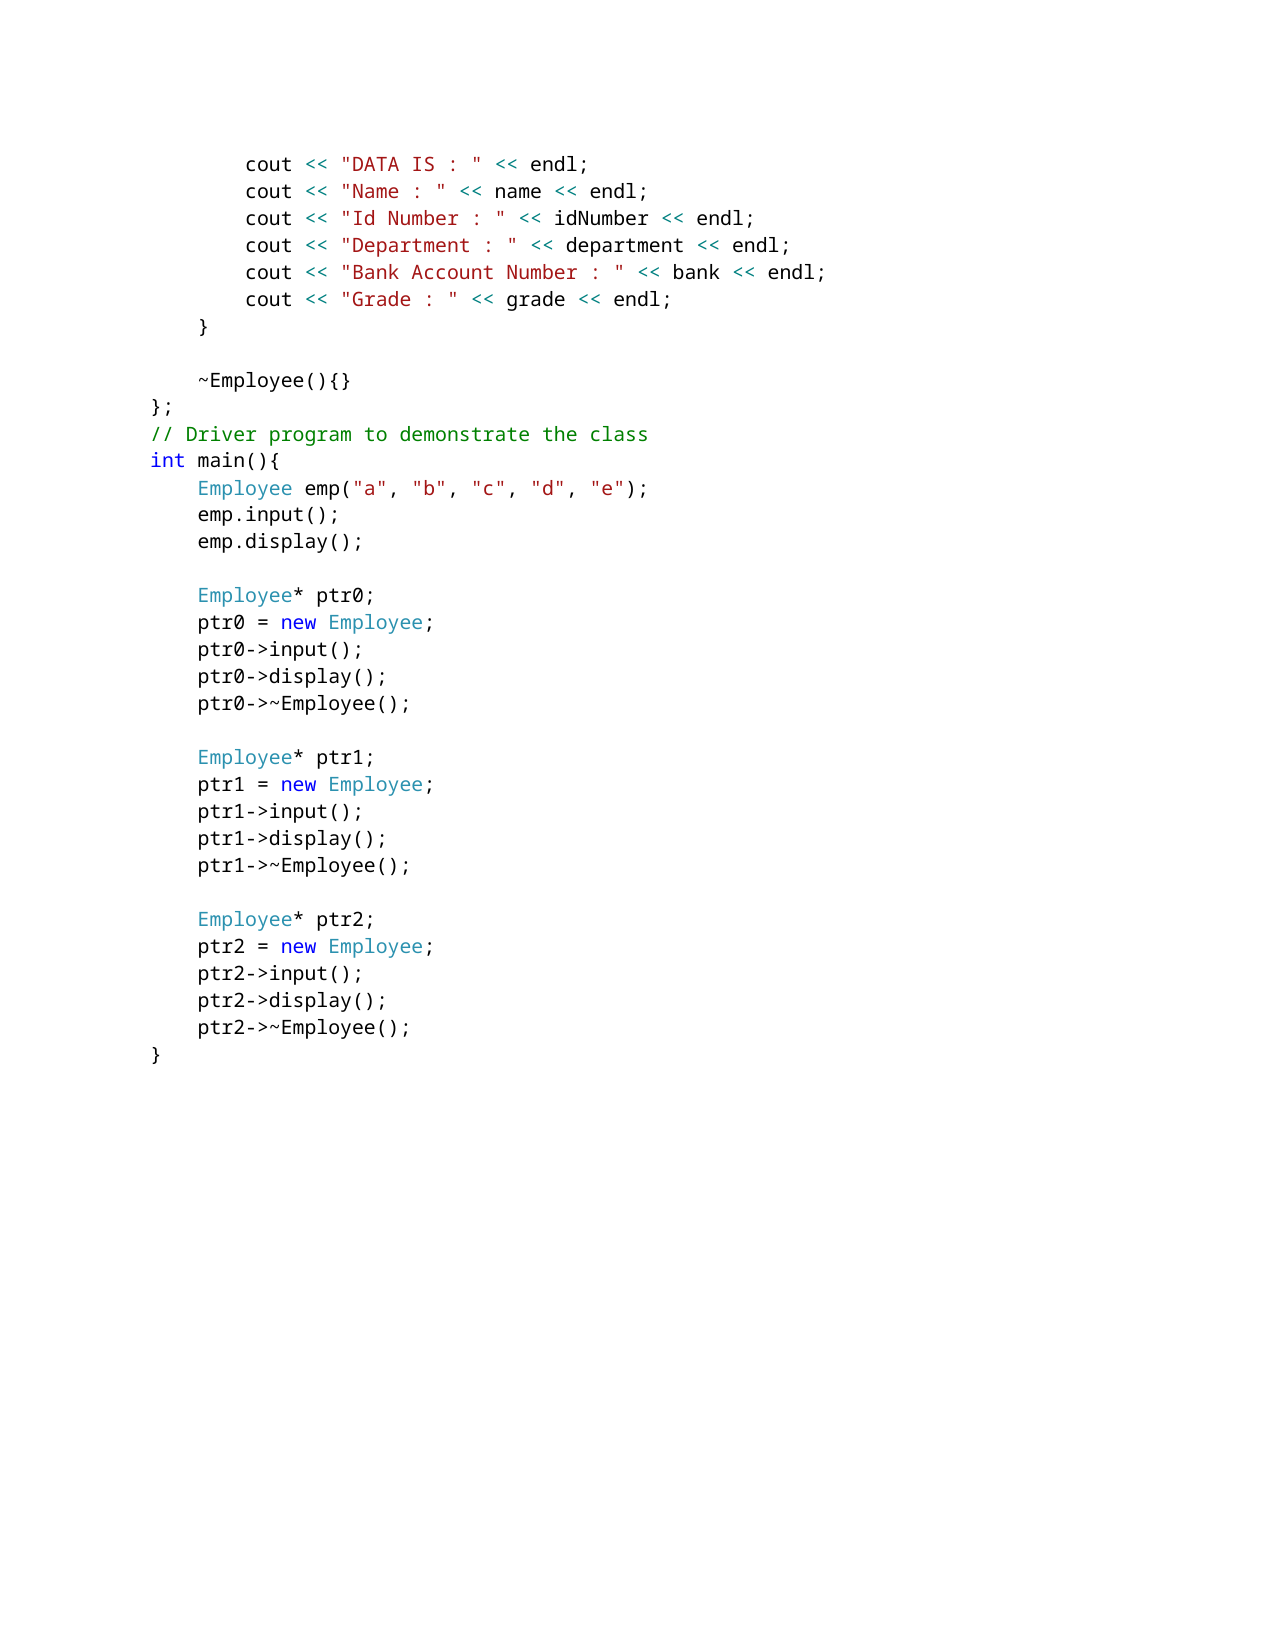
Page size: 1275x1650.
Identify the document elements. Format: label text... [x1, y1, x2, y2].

text cout << "Id Number : " << idNumber << endl; [150, 204, 1125, 231]
text ptr1 = new Employee; [150, 771, 1125, 797]
text Employee* ptr1; [150, 743, 1125, 771]
text ptr0->display(); [150, 663, 1125, 689]
text ptr2->~Employee(); [150, 1013, 1125, 1040]
text ptr2->input(); [150, 959, 1125, 986]
text // Driver program to demonstrate the class [150, 420, 1125, 447]
text }; [150, 393, 1125, 420]
text emp.input(); [150, 501, 1125, 528]
text ptr1->~Employee(); [150, 851, 1125, 878]
text Employee* ptr2; [150, 905, 1125, 932]
text } [150, 1040, 1125, 1067]
text cout << "Bank Account Number : " << bank << endl; [150, 258, 1125, 285]
text cout << "Department : " << department << endl; [150, 231, 1125, 258]
text ptr1->input(); [150, 797, 1125, 824]
text ptr1->display(); [150, 824, 1125, 851]
text int main(){ [150, 447, 1125, 474]
text ptr2->display(); [150, 986, 1125, 1013]
text ptr0 = new Employee; [150, 609, 1125, 636]
text ptr0->input(); [150, 636, 1125, 663]
text Employee* ptr0; [150, 582, 1125, 609]
text } [150, 312, 1125, 339]
text ptr2 = new Employee; [150, 932, 1125, 959]
text Employee emp("a", "b", "c", "d", "e"); [150, 474, 1125, 501]
text cout << "Grade : " << grade << endl; [150, 285, 1125, 312]
text ptr0->~Employee(); [150, 689, 1125, 717]
text cout << "DATA IS : " << endl; [150, 150, 1125, 177]
text emp.display(); [150, 528, 1125, 555]
text ~Employee(){} [150, 366, 1125, 393]
text cout << "Name : " << name << endl; [150, 177, 1125, 204]
